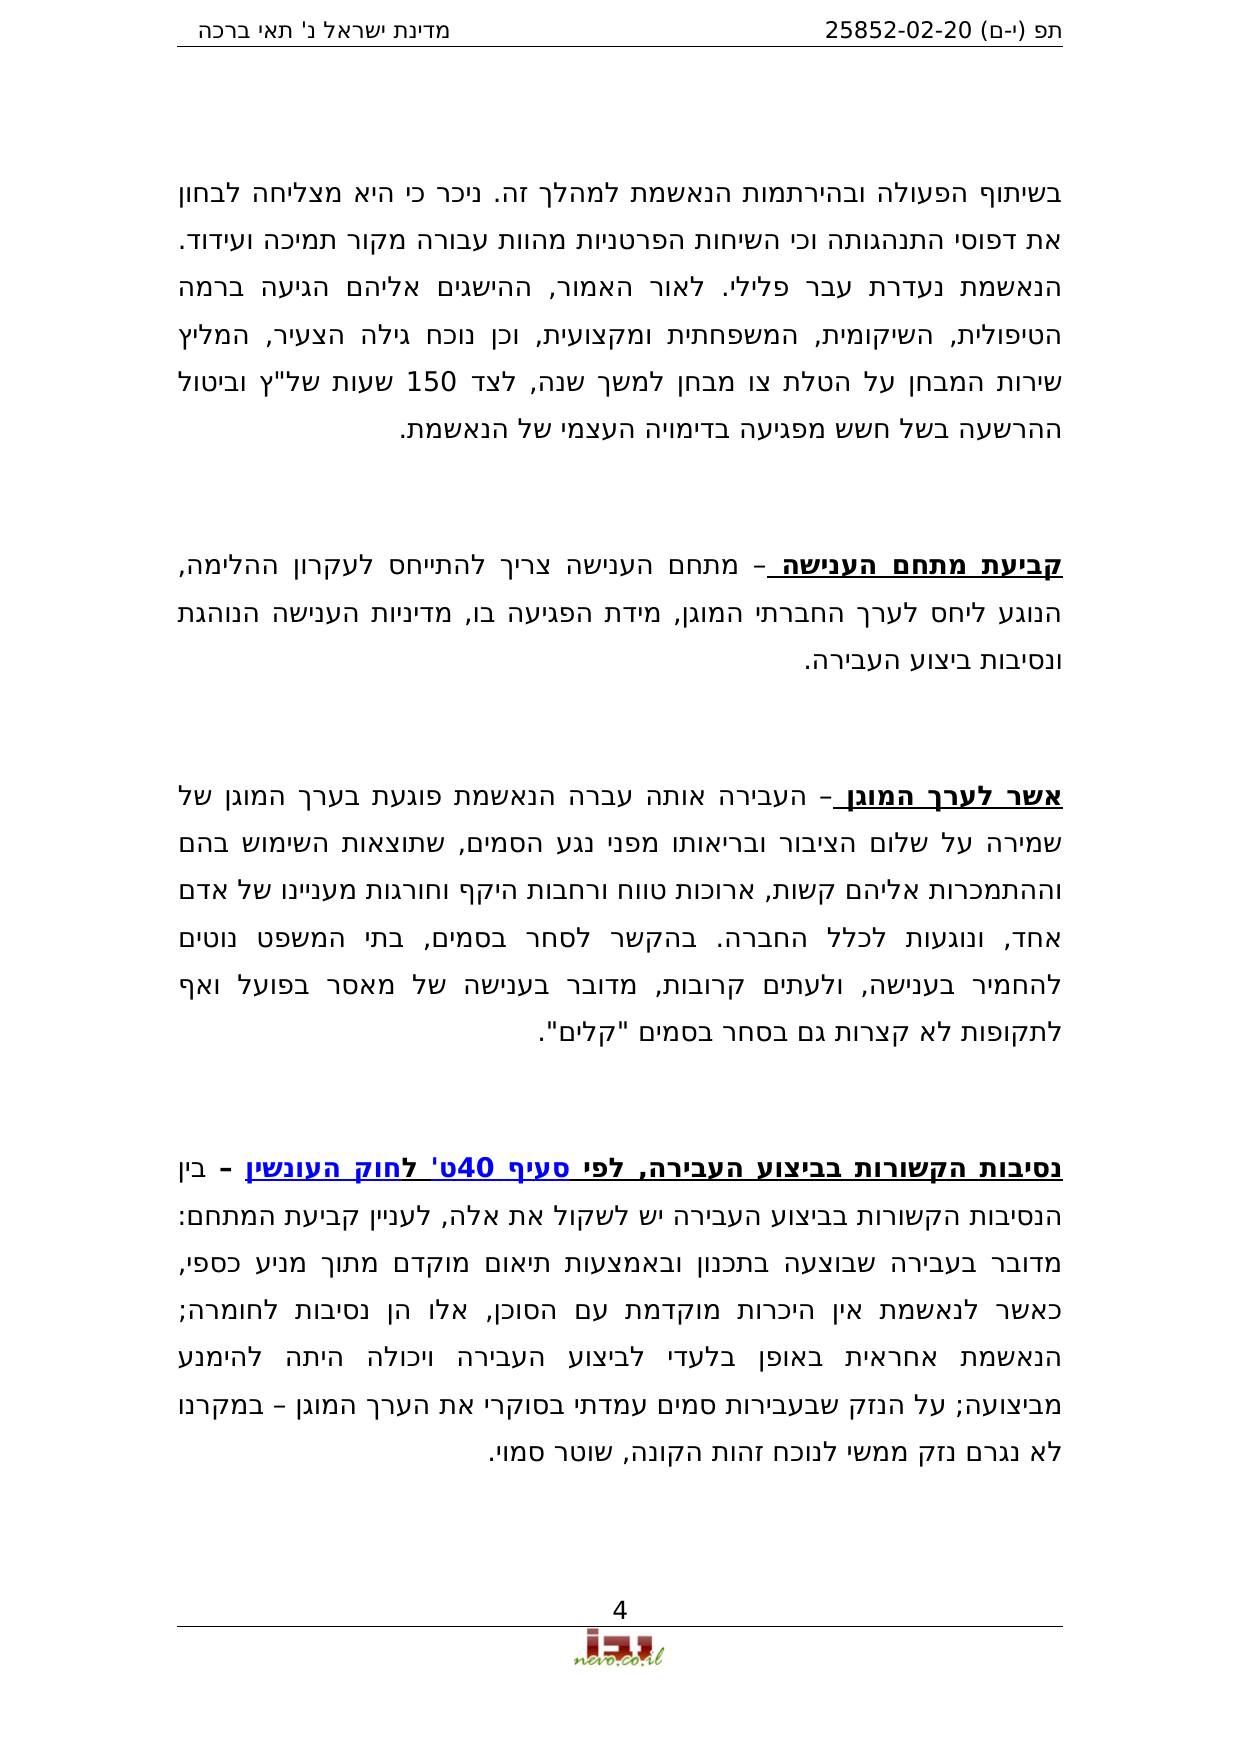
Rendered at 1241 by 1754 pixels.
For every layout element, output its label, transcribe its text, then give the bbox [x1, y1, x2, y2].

text קביעת מתחם הענישה – מתחם הענישה צריך להתייחס לעקרון ההלימה, הנוגע ליחס לערך החברתי המוגן, מידת הפגיעה בו, מדיניות הענישה הנוהגת ונסיבות ביצוע העבירה. [177, 549, 1063, 676]
text אשר לערך המוגן – העבירה אותה עברה הנאשמת פוגעת בערך המוגן של שמירה על שלום הציבור ובריאותו מפני נגע הסמים, שתוצאות השימוש בהם וההתמכרות אליהם קשות, ארוכות טווח ורחבות היקף וחורגות מעניינו של אדם אחד, ונוגעות לכלל החברה. בהקשר לסחר בסמים, בתי המשפט נוטים להחמיר בענישה, ולעתים קרובות, מדובר בענישה של מאסר בפועל ואף לתקופות לא קצרות גם בסחר בסמים "קלים". [177, 780, 1063, 1048]
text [177, 177, 1063, 445]
text נסיבות הקשורות בביצוע העבירה, לפי סעיף 40ט' לחוק העונשין – בין הנסיבות הקשורות בביצוע העבירה יש לשקול את אלה, לעניין קביעת המתחם: מדובר בעבירה שבוצעה בתכנון ובאמצעות תיאום מוקדם מתוך מניע כספי, כאשר לנאשמת אין היכרות מוקדמת עם הסוכן, אלו הן נסיבות לחומרה; הנאשמת אחראית באופן בלעדי לביצוע העבירה ויכולה היתה להימנע מביצועה; על הנזק שבעבירות סמים עמדתי בסוקרי את הערך המוגן – במקרנו לא נגרם נזק ממשי לנוכח זהות הקונה, שוטר סמוי. [177, 1152, 1063, 1468]
picture [574, 1628, 666, 1667]
